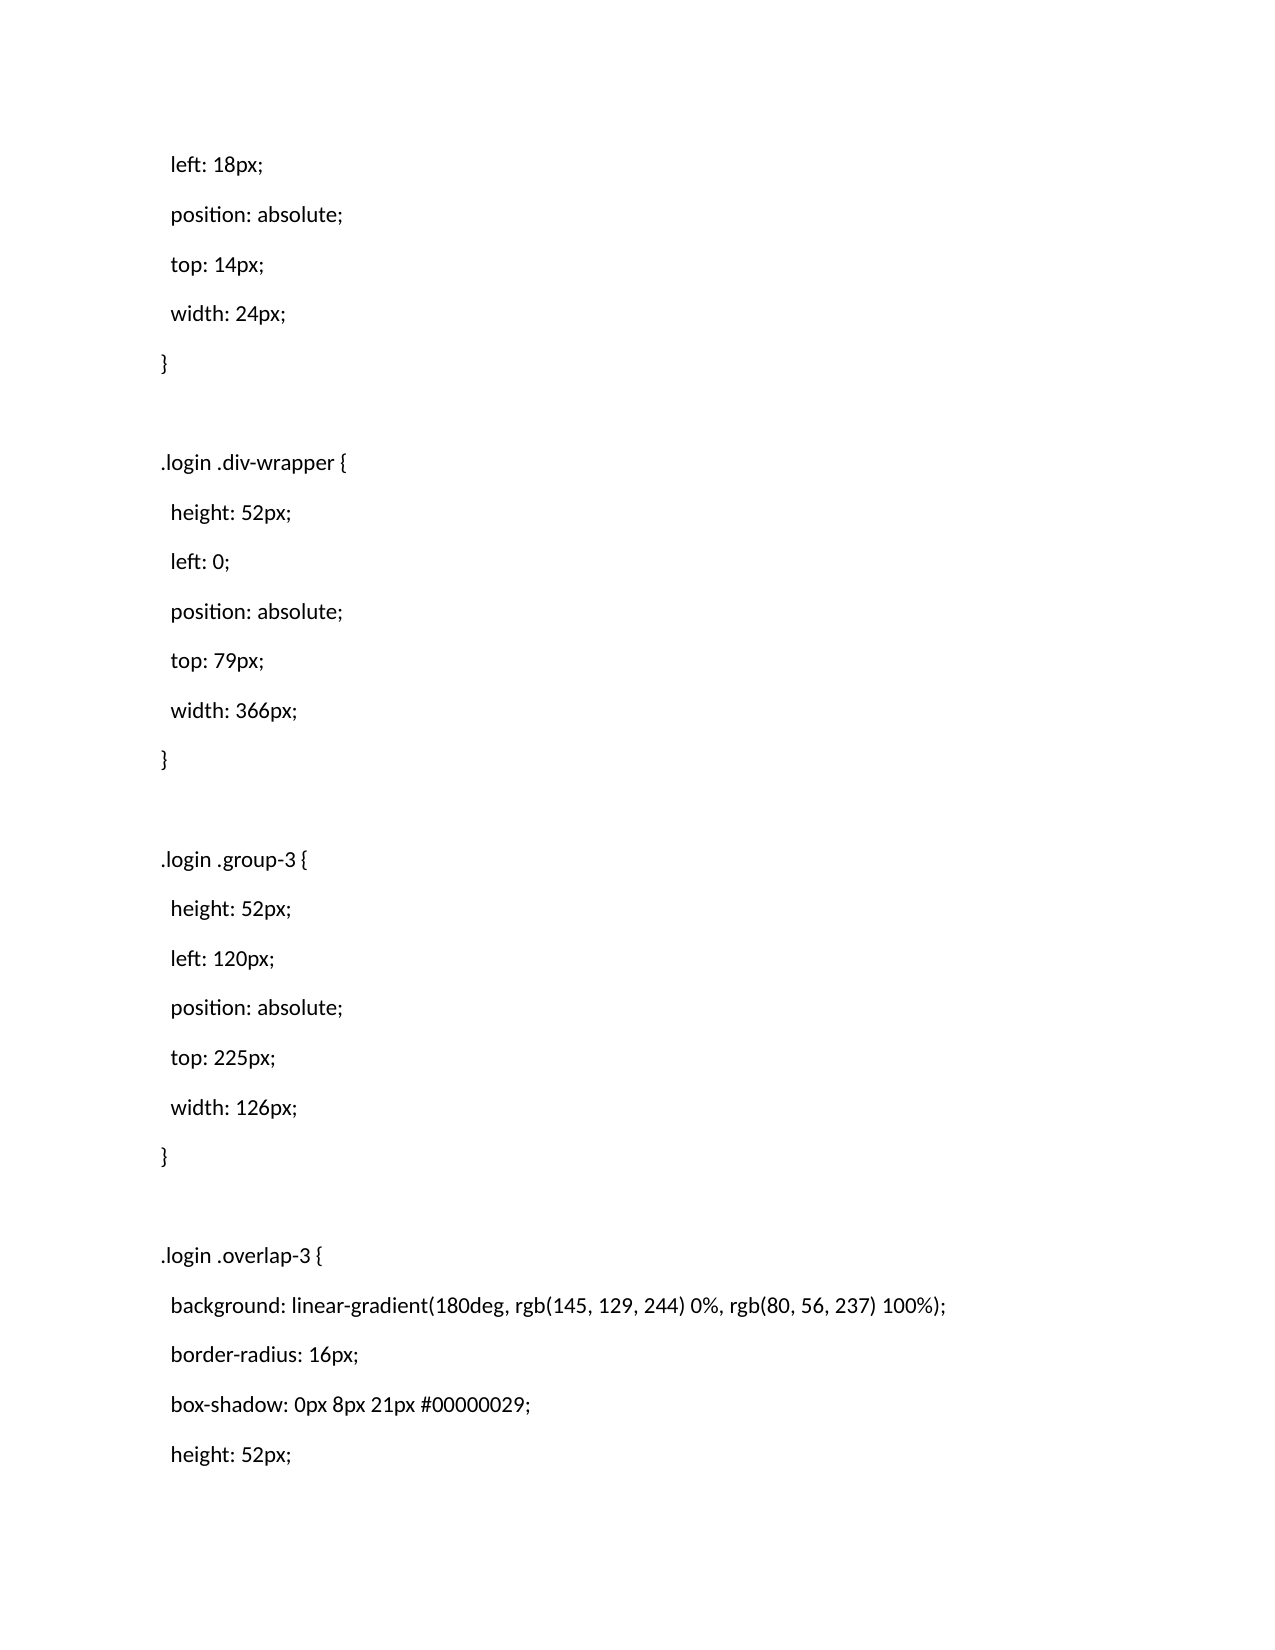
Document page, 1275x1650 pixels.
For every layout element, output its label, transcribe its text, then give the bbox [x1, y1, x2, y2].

text left: 0; [150, 547, 1125, 575]
text background: linear-gradient(180deg, rgb(145, 129, 244) 0%, rgb(80, 56, 237) 100%); [150, 1290, 1125, 1319]
text top: 14px; [150, 249, 1125, 278]
text } [150, 348, 1125, 377]
text position: absolute; [150, 993, 1125, 1022]
text left: 18px; [150, 150, 1125, 179]
text .login .div-wrapper { [150, 447, 1125, 476]
text height: 52px; [150, 497, 1125, 526]
text .login .group-3 { [150, 844, 1125, 873]
text width: 366px; [150, 695, 1125, 724]
text height: 52px; [150, 1439, 1125, 1468]
text .login .overlap-3 { [150, 1241, 1125, 1269]
text width: 24px; [150, 299, 1125, 327]
text top: 79px; [150, 646, 1125, 674]
text width: 126px; [150, 1092, 1125, 1121]
text position: absolute; [150, 199, 1125, 228]
text top: 225px; [150, 1042, 1125, 1071]
text left: 120px; [150, 943, 1125, 972]
text box-shadow: 0px 8px 21px #00000029; [150, 1389, 1125, 1418]
text height: 52px; [150, 894, 1125, 922]
text } [150, 1142, 1125, 1170]
text border-radius: 16px; [150, 1340, 1125, 1369]
text } [150, 745, 1125, 774]
text position: absolute; [150, 596, 1125, 625]
